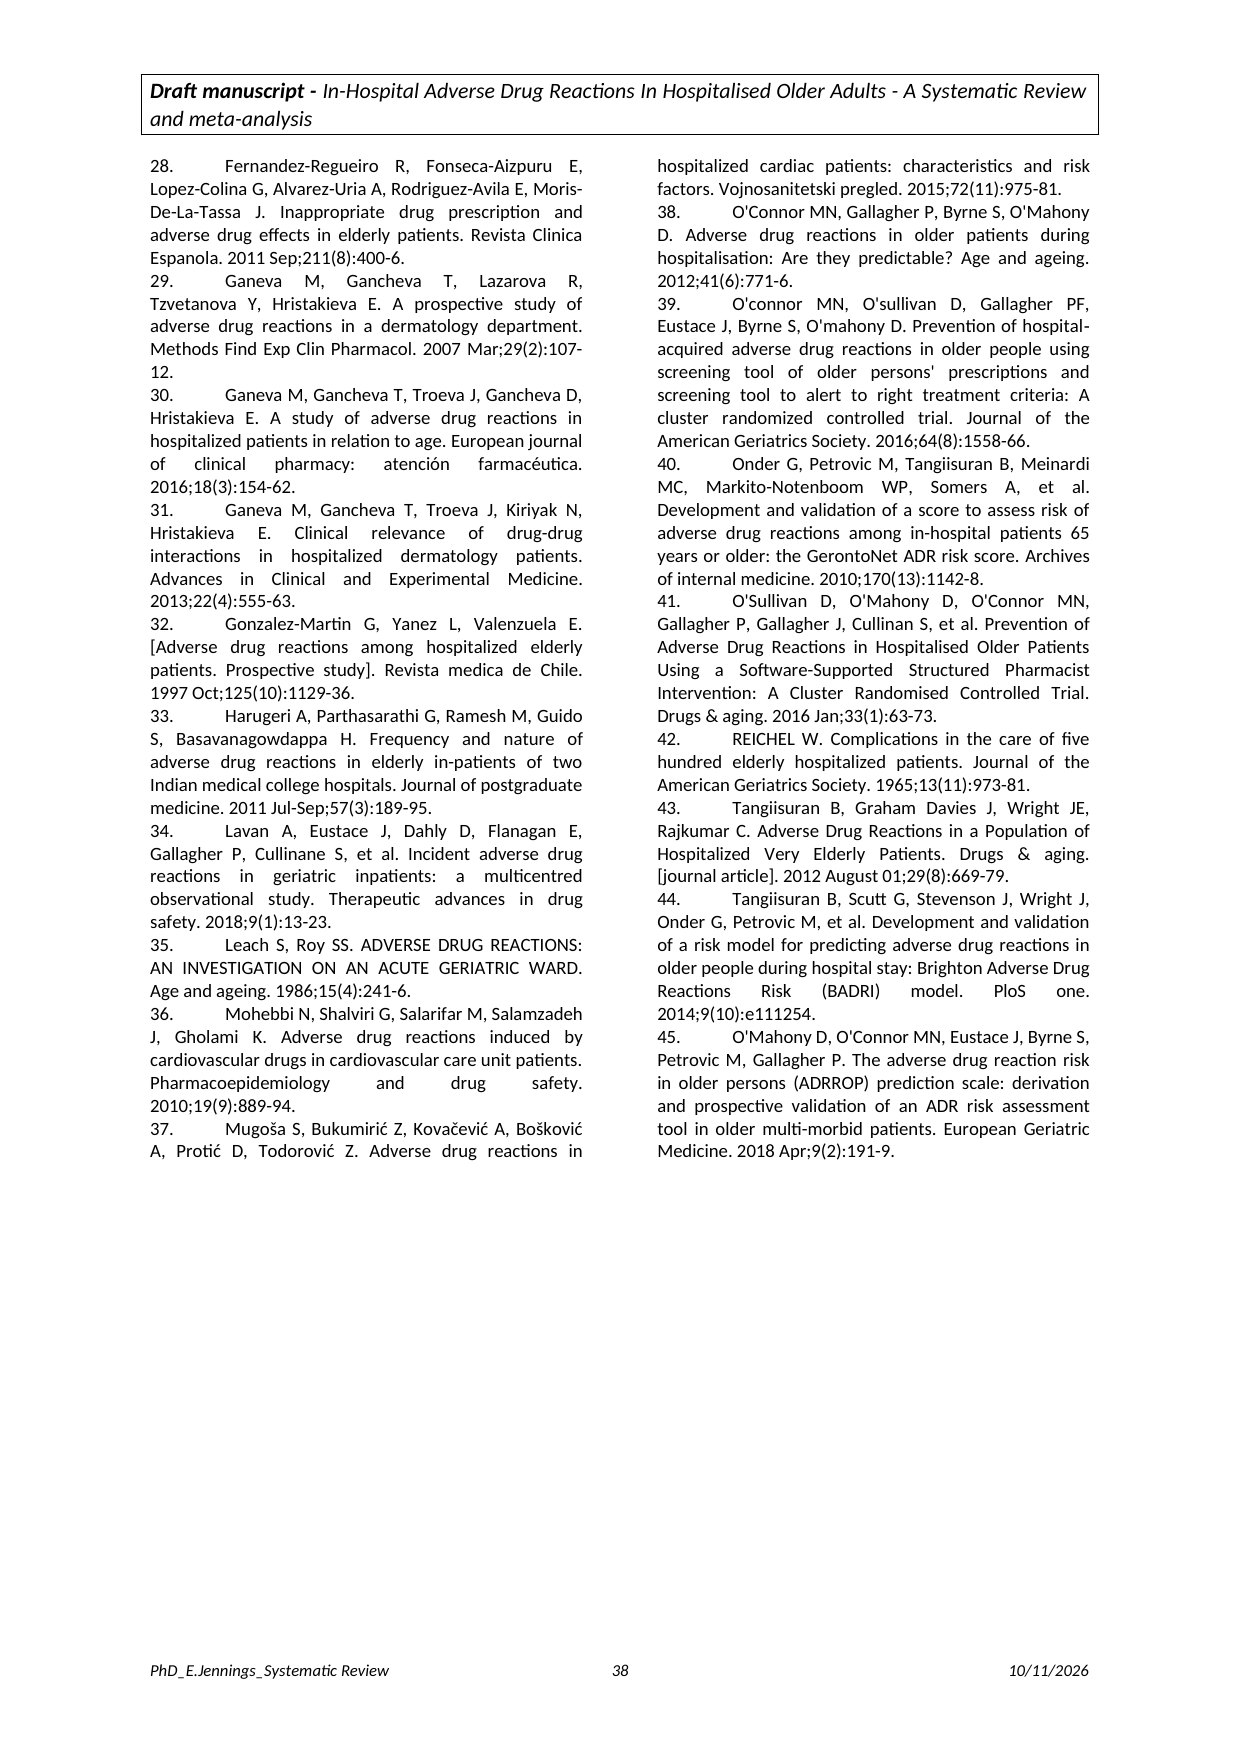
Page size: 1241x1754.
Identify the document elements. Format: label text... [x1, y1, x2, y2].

text 36. Mohebbi N, Shalviri G, Salarifar M, Salamzadeh J, Gholami K. Adverse drug reactions induced by cardiovascular drugs in cardiovascular care unit patients. Pharmacoepidemiology and drug safety. 2010;19(9):889-94. [150, 1002, 583, 1117]
text 41. O'Sullivan D, O'Mahony D, O'Connor MN, Gallagher P, Gallagher J, Cullinan S, et al. Prevention of Adverse Drug Reactions in Hospitalised Older Patients Using a Software-Supported Structured Pharmacist Intervention: A Cluster Randomised Controlled Trial. Drugs & aging. 2016 Jan;33(1):63-73. [657, 589, 1090, 727]
text 31. Ganeva M, Gancheva T, Troeva J, Kiriyak N, Hristakieva E. Clinical relevance of drug-drug interactions in hospitalized dermatology patients. Advances in Clinical and Experimental Medicine. 2013;22(4):555-63. [150, 498, 583, 612]
text 40. Onder G, Petrovic M, Tangiisuran B, Meinardi MC, Markito-Notenboom WP, Somers A, et al. Development and validation of a score to assess risk of adverse drug reactions among in-hospital patients 65 years or older: the GerontoNet ADR risk score. Archives of internal medicine. 2010;170(13):1142-8. [657, 452, 1090, 589]
text 35. Leach S, Roy SS. ADVERSE DRUG REACTIONS: AN INVESTIGATION ON AN ACUTE GERIATRIC WARD. Age and ageing. 1986;15(4):241-6. [150, 933, 583, 1002]
text 44. Tangiisuran B, Scutt G, Stevenson J, Wright J, Onder G, Petrovic M, et al. Development and validation of a risk model for predicting adverse drug reactions in older people during hospital stay: Brighton Adverse Drug Reactions Risk (BADRI) model. PloS one. 2014;9(10):e111254. [657, 887, 1090, 1025]
text 37. Mugoša S, Bukumirić Z, Kovačević A, Bošković A, Protić D, Todorović Z. Adverse drug reactions in hospitalized cardiac patients: characteristics and risk factors. Vojnosanitetski pregled. 2015;72(11):975-81. [657, 154, 1090, 200]
text 32. Gonzalez-Martin G, Yanez L, Valenzuela E. [Adverse drug reactions among hospitalized elderly patients. Prospective study]. Revista medica de Chile. 1997 Oct;125(10):1129-36. [150, 612, 583, 704]
text 29. Ganeva M, Gancheva T, Lazarova R, Tzvetanova Y, Hristakieva E. A prospective study of adverse drug reactions in a dermatology department. Methods Find Exp Clin Pharmacol. 2007 Mar;29(2):107-12. [150, 269, 583, 383]
text 38. O'Connor MN, Gallagher P, Byrne S, O'Mahony D. Adverse drug reactions in older patients during hospitalisation: Are they predictable? Age and ageing. 2012;41(6):771-6. [657, 200, 1090, 292]
text 37. Mugoša S, Bukumirić Z, Kovačević A, Bošković A, Protić D, Todorović Z. Adverse drug reactions in hospitalized cardiac patients: characteristics and risk factors. Vojnosanitetski pregled. 2015;72(11):975-81. [150, 1117, 583, 1162]
text 28. Fernandez-Regueiro R, Fonseca-Aizpuru E, Lopez-Colina G, Alvarez-Uria A, Rodriguez-Avila E, Moris-De-La-Tassa J. Inappropriate drug prescription and adverse drug effects in elderly patients. Revista Clinica Espanola. 2011 Sep;211(8):400-6. [150, 154, 583, 269]
text 34. Lavan A, Eustace J, Dahly D, Flanagan E, Gallagher P, Cullinane S, et al. Incident adverse drug reactions in geriatric inpatients: a multicentred observational study. Therapeutic advances in drug safety. 2018;9(1):13-23. [150, 819, 583, 933]
text 30. Ganeva M, Gancheva T, Troeva J, Gancheva D, Hristakieva E. A study of adverse drug reactions in hospitalized patients in relation to age. European journal of clinical pharmacy: atención farmacéutica. 2016;18(3):154-62. [150, 383, 583, 498]
text 33. Harugeri A, Parthasarathi G, Ramesh M, Guido S, Basavanagowdappa H. Frequency and nature of adverse drug reactions in elderly in-patients of two Indian medical college hospitals. Journal of postgraduate medicine. 2011 Jul-Sep;57(3):189-95. [150, 704, 583, 819]
text 39. O'connor MN, O'sullivan D, Gallagher PF, Eustace J, Byrne S, O'mahony D. Prevention of hospital‐acquired adverse drug reactions in older people using screening tool of older persons' prescriptions and screening tool to alert to right treatment criteria: A cluster randomized controlled trial. Journal of the American Geriatrics Society. 2016;64(8):1558-66. [657, 292, 1090, 452]
text 43. Tangiisuran B, Graham Davies J, Wright JE, Rajkumar C. Adverse Drug Reactions in a Population of Hospitalized Very Elderly Patients. Drugs & aging. [journal article]. 2012 August 01;29(8):669-79. [657, 796, 1090, 887]
text 42. REICHEL W. Complications in the care of five hundred elderly hospitalized patients. Journal of the American Geriatrics Society. 1965;13(11):973-81. [657, 727, 1090, 796]
text 45. O'Mahony D, O'Connor MN, Eustace J, Byrne S, Petrovic M, Gallagher P. The adverse drug reaction risk in older persons (ADRROP) prediction scale: derivation and prospective validation of an ADR risk assessment tool in older multi-morbid patients. European Geriatric Medicine. 2018 Apr;9(2):191-9. [657, 1025, 1090, 1162]
